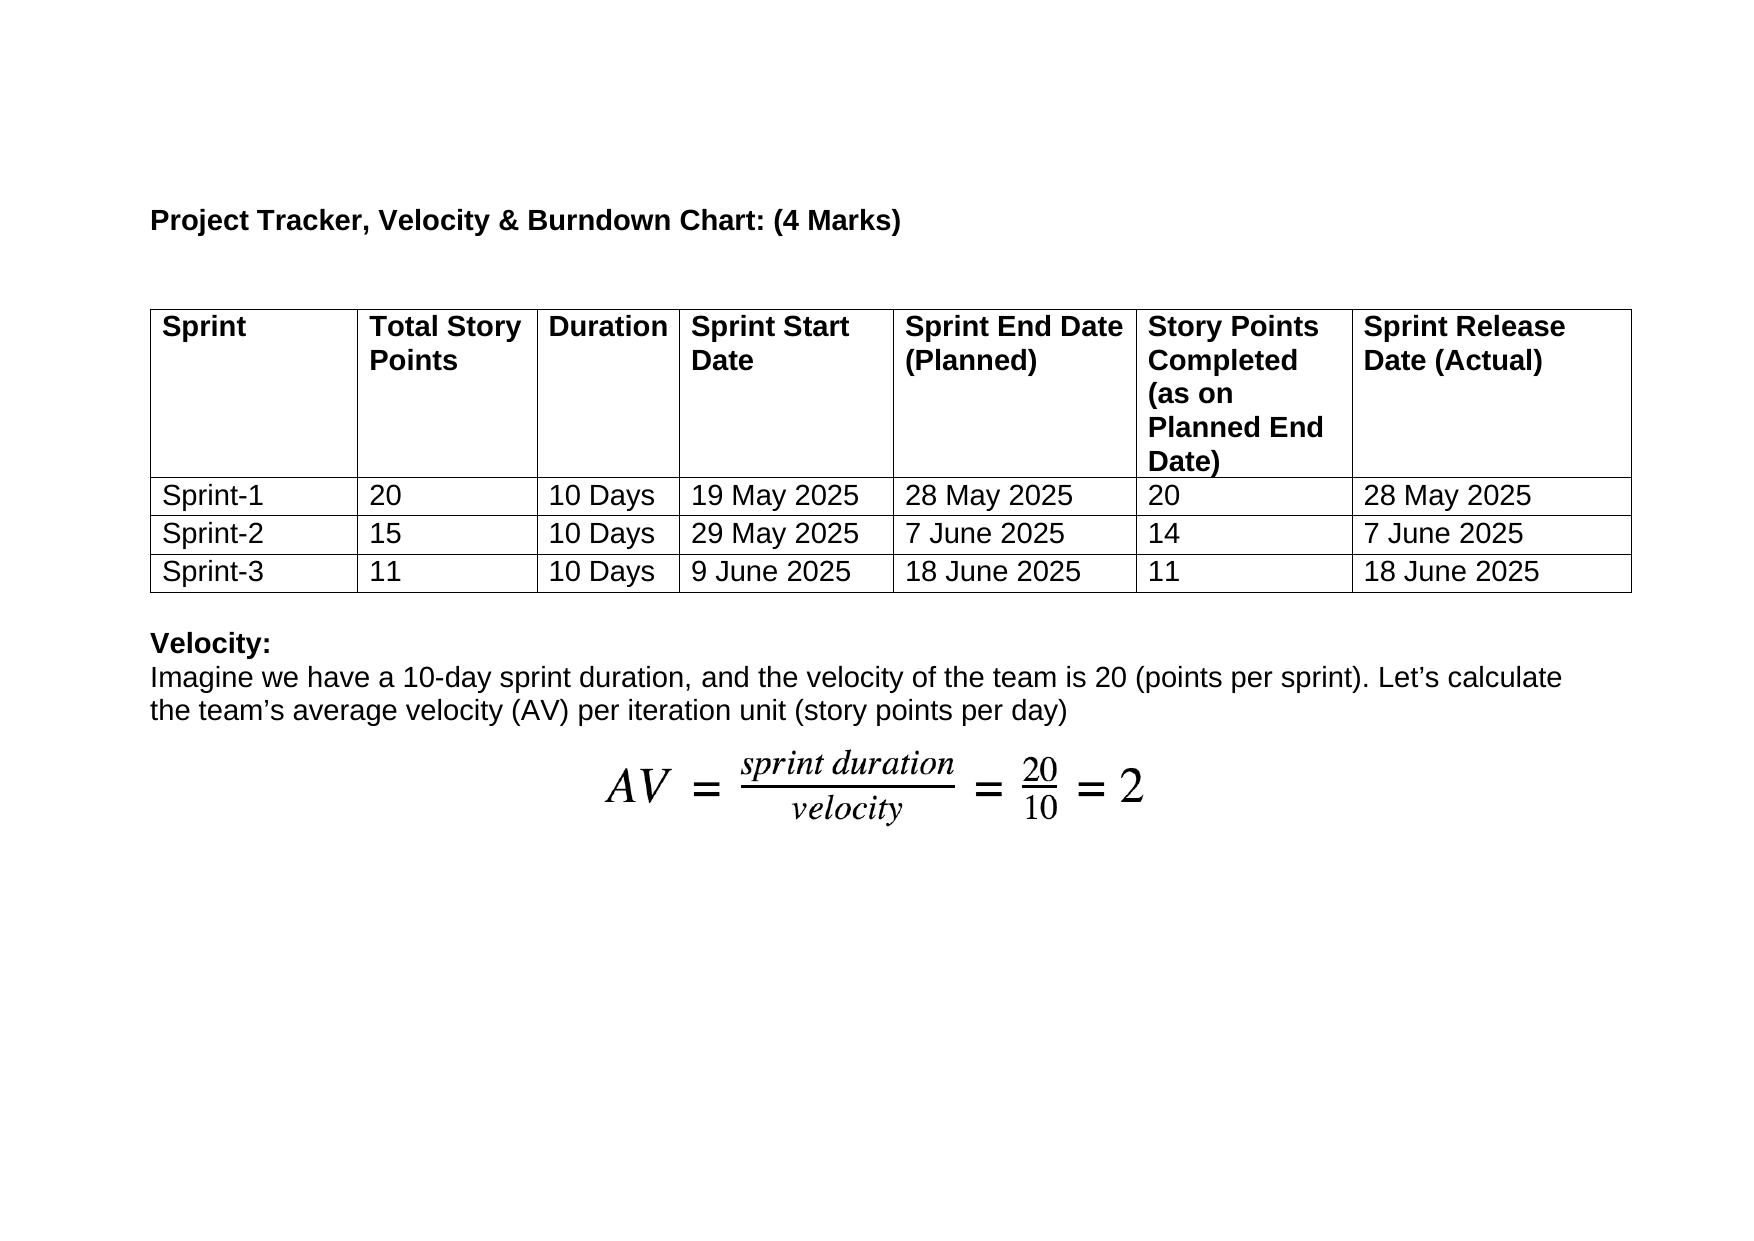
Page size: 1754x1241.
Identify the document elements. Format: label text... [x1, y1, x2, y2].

table_cell 28 May 2025 [894, 478, 1136, 515]
table_cell 11 [358, 555, 537, 592]
table_header Duration [538, 310, 679, 477]
table_header Sprint Start Date [680, 310, 893, 477]
table_cell Sprint-3 [151, 555, 357, 592]
table_cell 11 [1137, 555, 1352, 592]
table_cell 29 May 2025 [680, 516, 893, 553]
table_cell 7 June 2025 [894, 516, 1136, 553]
table_cell 19 May 2025 [680, 478, 893, 515]
table_cell 9 June 2025 [680, 555, 893, 592]
table_header Sprint [151, 310, 357, 477]
table_cell 18 June 2025 [894, 555, 1136, 592]
text Imagine we have a 10-day sprint duration, and the velocity of the team is 20 (points per sprint). Let’s calculate the team’s average velocity (AV) per iteration unit (story points per day) [150, 660, 1604, 727]
table_header Story Points Completed (as on Planned End Date) [1137, 310, 1352, 477]
text Velocity: [150, 626, 1604, 660]
table_cell 15 [358, 516, 537, 553]
table_cell 20 [1137, 478, 1352, 515]
table_cell Sprint-1 [151, 478, 357, 515]
table_cell 10 Days [538, 555, 679, 592]
picture [584, 726, 1170, 858]
table_cell 20 [358, 478, 537, 515]
table_cell 10 Days [538, 478, 679, 515]
table_cell 28 May 2025 [1353, 478, 1631, 515]
table_cell 18 June 2025 [1353, 555, 1631, 592]
table_header Sprint Release Date (Actual) [1353, 310, 1631, 477]
table_header Sprint End Date (Planned) [894, 310, 1136, 477]
table_header Total Story Points [358, 310, 537, 477]
table_cell 14 [1137, 516, 1352, 553]
table_cell Sprint-2 [151, 516, 357, 553]
table_cell 10 Days [538, 516, 679, 553]
text Project Tracker, Velocity & Burndown Chart: (4 Marks) [150, 203, 1604, 236]
table_cell 7 June 2025 [1353, 516, 1631, 553]
